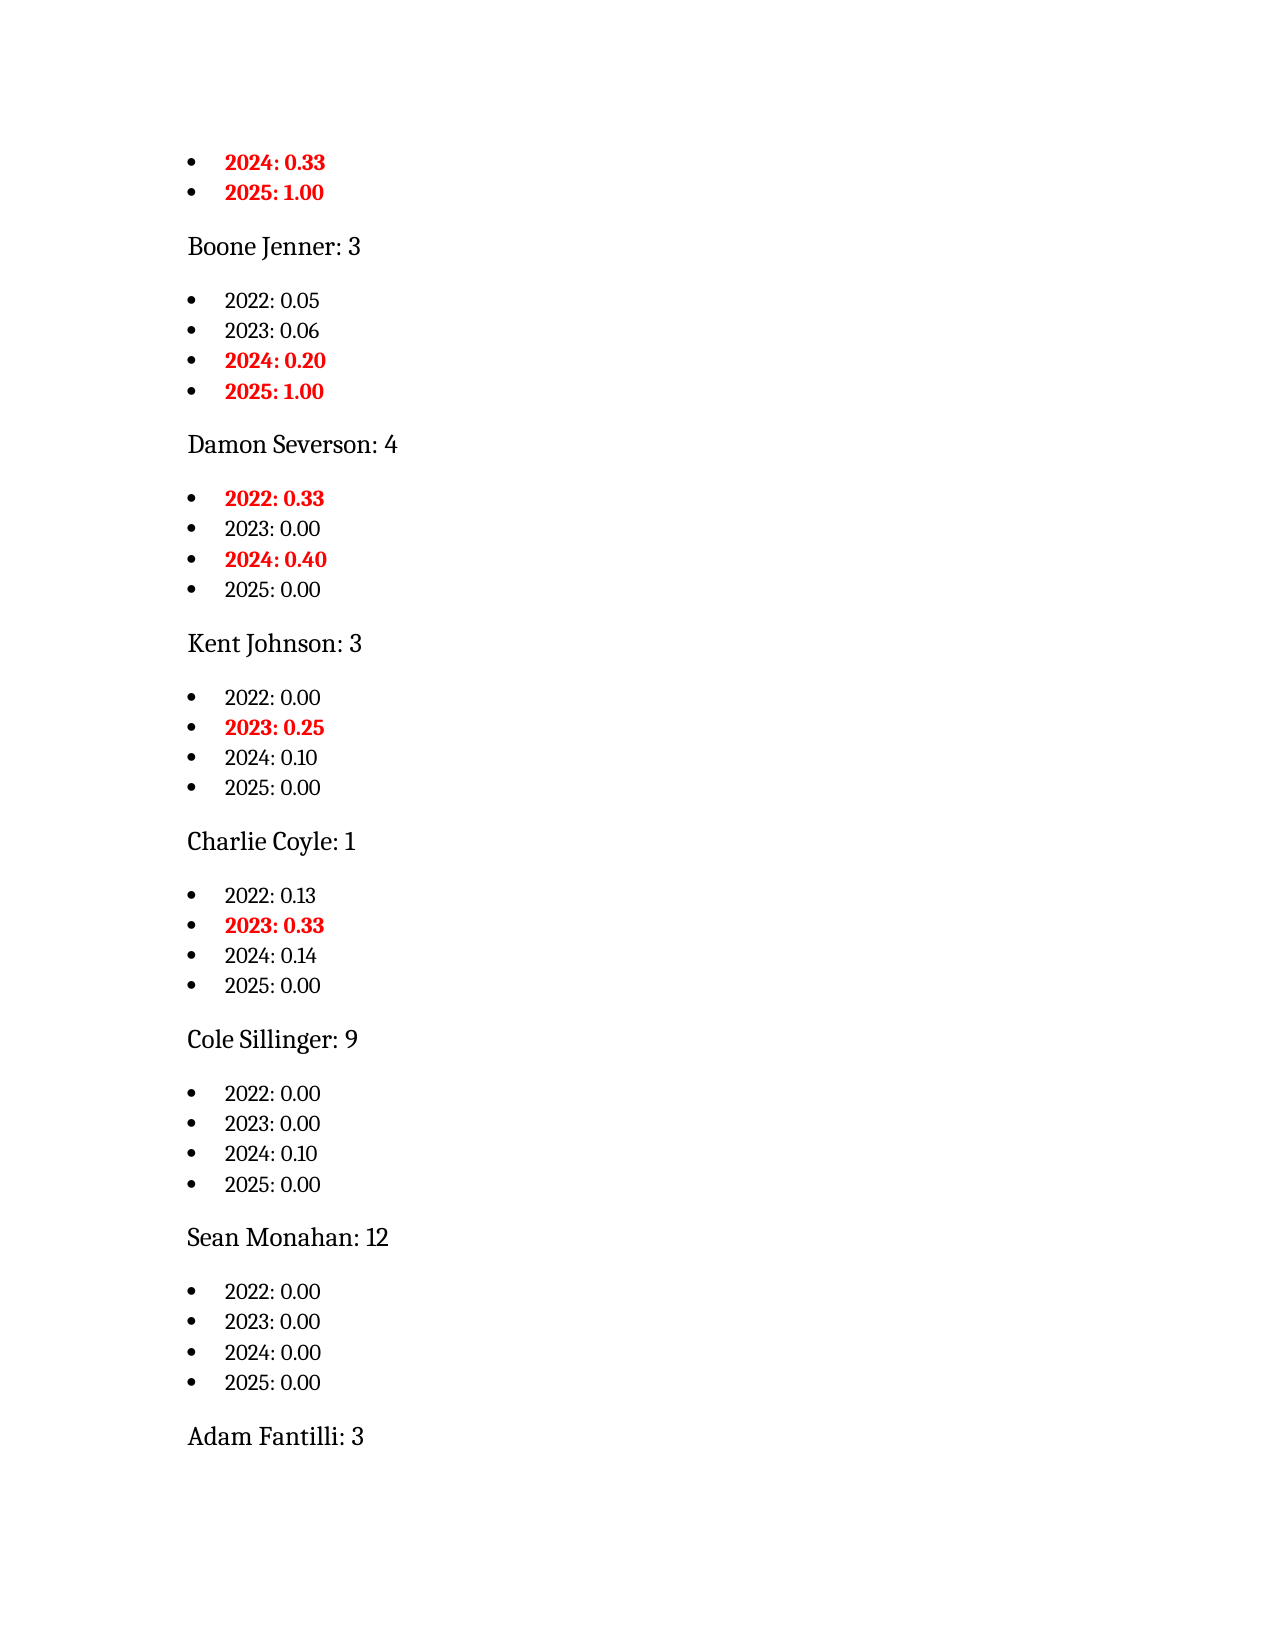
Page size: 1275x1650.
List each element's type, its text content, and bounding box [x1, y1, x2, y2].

list 2022: 0.00 [187, 1279, 1087, 1305]
text Sean Monahan: 12 [187, 1222, 1087, 1253]
list 2025: 0.00 [187, 1171, 1087, 1198]
list 2024: 0.33 [187, 150, 1087, 176]
list 2024: 0.20 [187, 348, 1087, 374]
list 2024: 0.10 [187, 1141, 1087, 1167]
list 2022: 0.13 [187, 882, 1087, 909]
list 2025: 1.00 [187, 378, 1087, 405]
list 2023: 0.00 [187, 1309, 1087, 1336]
list 2023: 0.00 [187, 516, 1087, 543]
text Cole Sillinger: 9 [187, 1024, 1087, 1055]
list 2022: 0.05 [187, 288, 1087, 314]
list 2025: 0.00 [187, 1369, 1087, 1396]
text Adam Fantilli: 3 [187, 1421, 1087, 1452]
list 2023: 0.06 [187, 318, 1087, 344]
list 2024: 0.00 [187, 1339, 1087, 1366]
list 2022: 0.00 [187, 684, 1087, 711]
list 2023: 0.00 [187, 1111, 1087, 1137]
list 2025: 0.00 [187, 577, 1087, 603]
text Boone Jenner: 3 [187, 231, 1087, 262]
text Charlie Coyle: 1 [187, 826, 1087, 857]
list 2022: 0.33 [187, 486, 1087, 512]
list 2024: 0.14 [187, 943, 1087, 969]
list 2023: 0.25 [187, 714, 1087, 741]
text Damon Severson: 4 [187, 429, 1087, 461]
text Kent Johnson: 3 [187, 628, 1087, 659]
list 2025: 0.00 [187, 973, 1087, 999]
list 2025: 0.00 [187, 775, 1087, 801]
list 2024: 0.40 [187, 546, 1087, 573]
list 2023: 0.33 [187, 913, 1087, 939]
list 2024: 0.10 [187, 745, 1087, 771]
list 2022: 0.00 [187, 1081, 1087, 1107]
list 2025: 1.00 [187, 180, 1087, 207]
